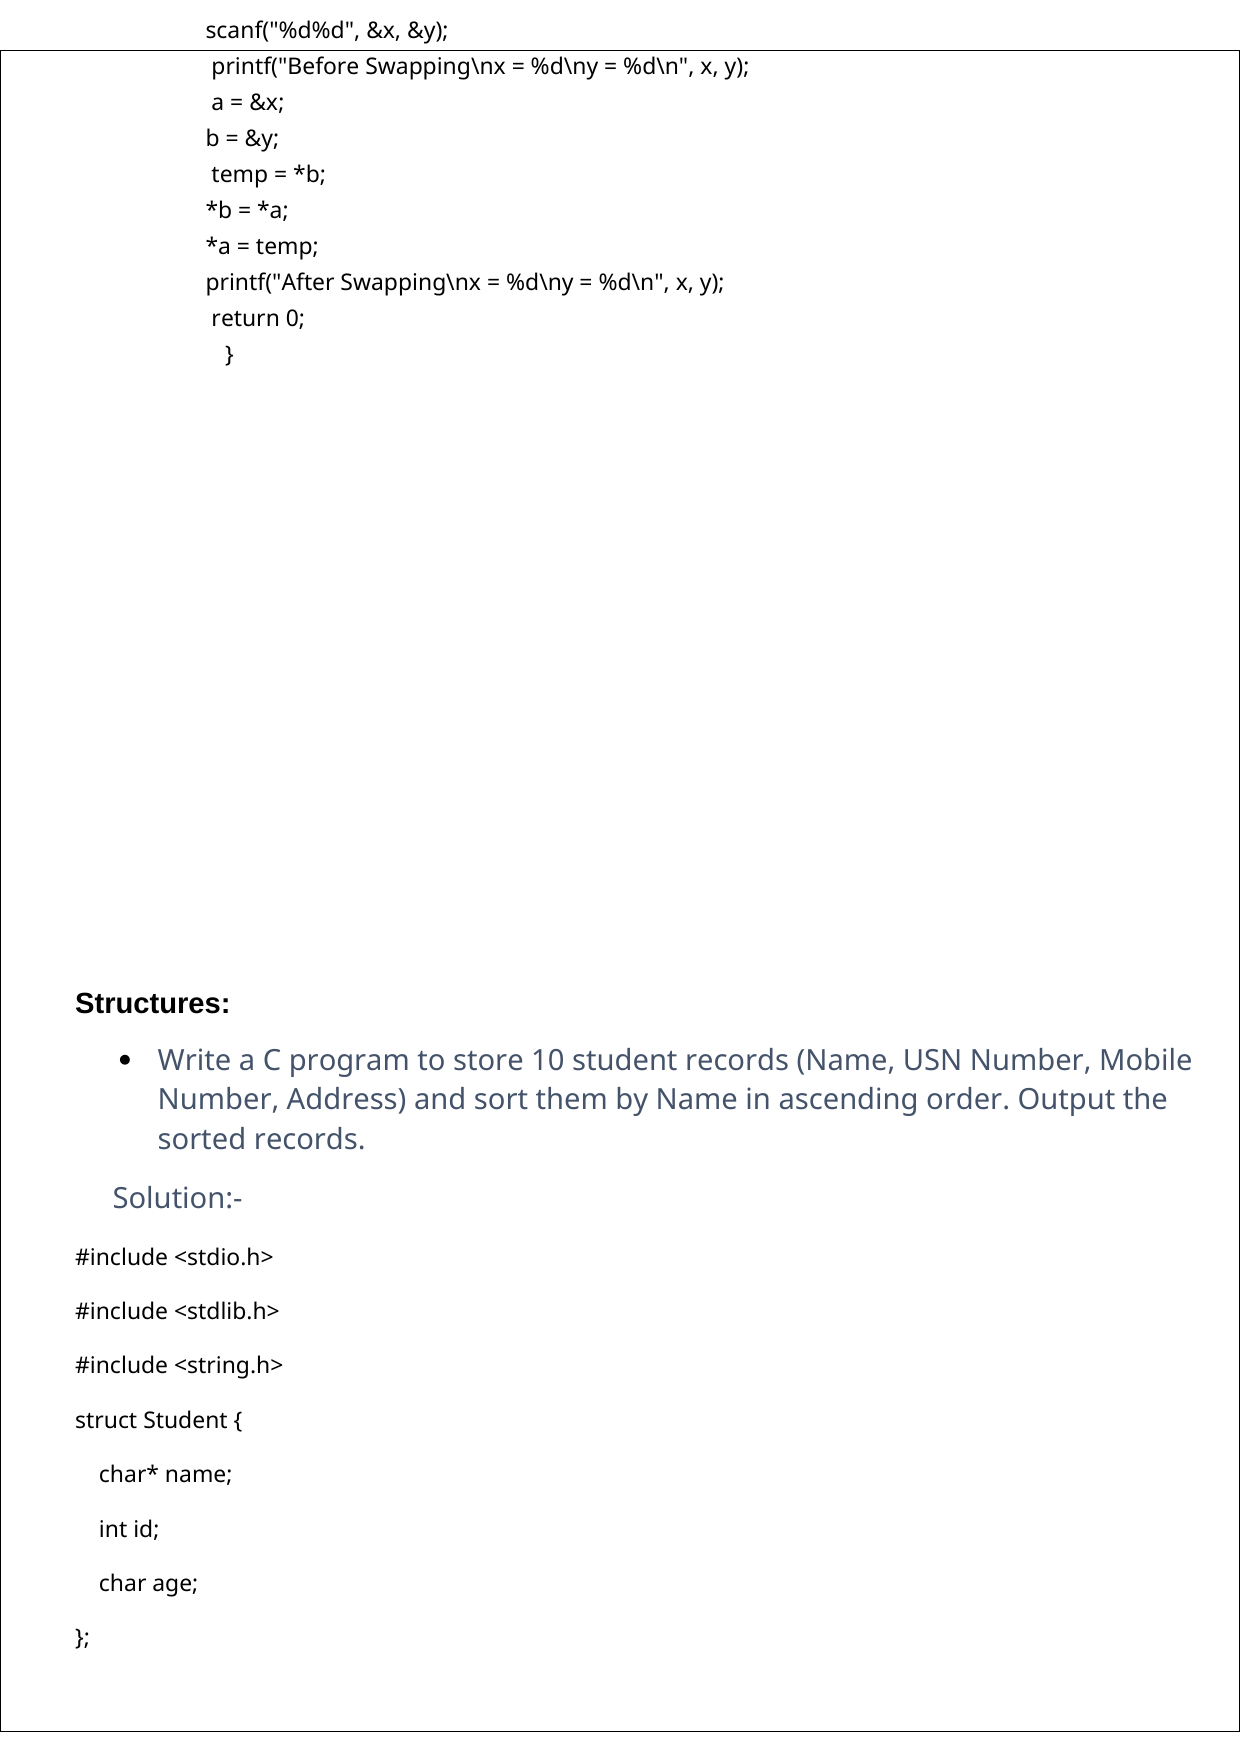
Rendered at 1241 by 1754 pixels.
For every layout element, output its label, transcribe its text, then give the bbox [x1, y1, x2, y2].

list Solution:- [112, 1177, 1162, 1217]
list char* name; [75, 1458, 1162, 1489]
list *a = temp; [187, 230, 1239, 261]
list #include <stdio.h> [75, 1241, 1162, 1272]
list b = &y; [187, 122, 1239, 153]
list printf("Before Swapping\nx = %d\ny = %d\n", x, y); [187, 51, 1239, 81]
list *b = *a; [187, 194, 1239, 225]
list char age; [75, 1567, 1162, 1598]
subtitle Structures: [75, 986, 1239, 1020]
list #include <stdlib.h> [75, 1295, 1162, 1326]
list #include <string.h> [75, 1349, 1162, 1381]
list return 0; [187, 302, 1239, 333]
list temp = *b; [187, 158, 1239, 189]
list scanf("%d%d", &x, &y); [187, 14, 1240, 45]
list Write a C program to store 10 student records (Name, USN Number, Mobile Number, Address) and sort them by Name in ascending order. Output the sorted records. [120, 1039, 1239, 1158]
list struct Student { [75, 1404, 1162, 1435]
list }; [75, 1621, 1162, 1653]
list int id; [75, 1513, 1162, 1544]
list } [225, 338, 1239, 369]
list printf("After Swapping\nx = %d\ny = %d\n", x, y); [187, 266, 1239, 297]
list a = &x; [187, 86, 1239, 117]
